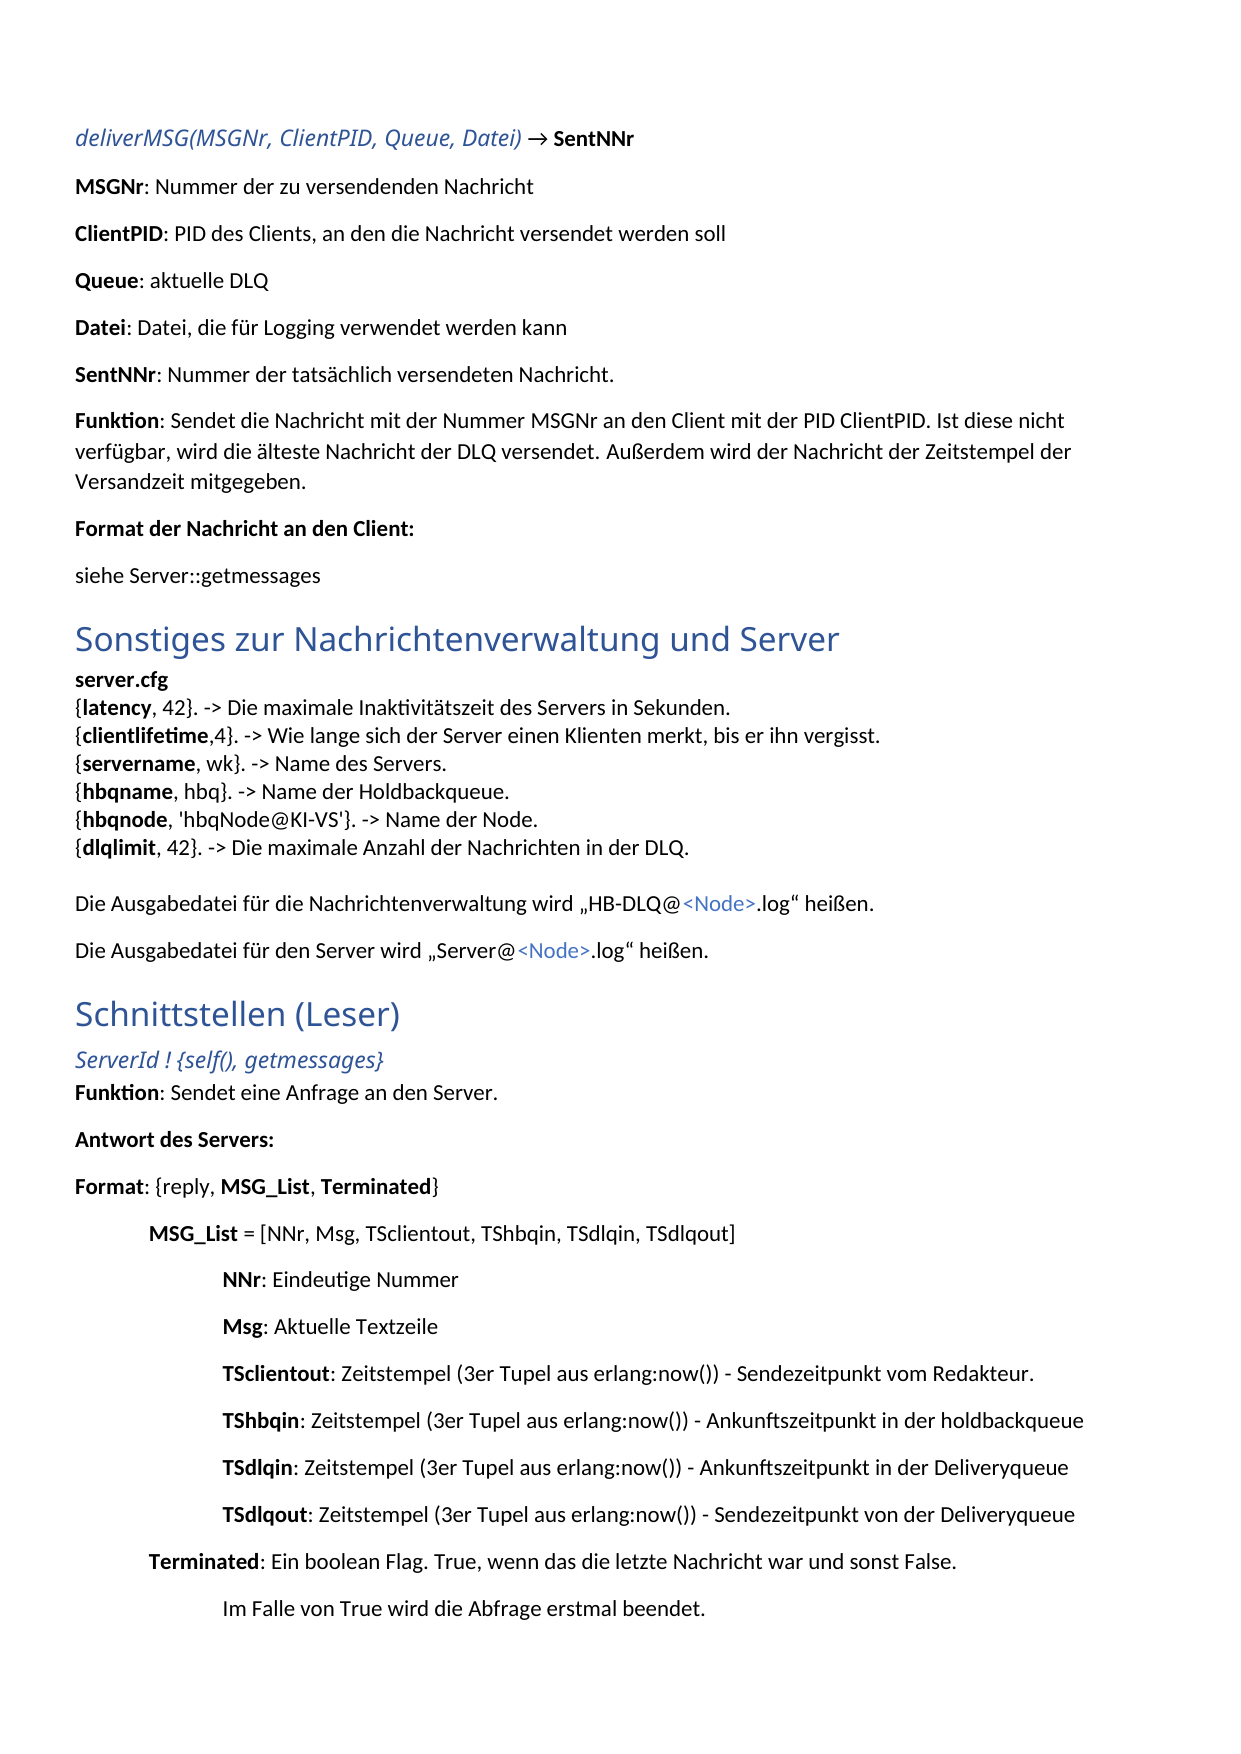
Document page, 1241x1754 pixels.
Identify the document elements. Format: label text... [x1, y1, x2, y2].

text {clientlifetime,4}. -> Wie lange sich der Server einen Klienten merkt, bis er ihn vergisst. [75, 721, 1165, 749]
text Die Ausgabedatei für die Nachrichtenverwaltung wird „HB-DLQ@<Node>.log“ heißen. [75, 889, 1165, 917]
text Datei: Datei, die für Logging verwendet werden kann [75, 313, 1165, 341]
text Terminated: Ein boolean Flag. True, wenn das die letzte Nachricht war und sonst False. [75, 1547, 1165, 1575]
text {servername, wk}. -> Name des Servers. [75, 749, 1165, 777]
text Funktion: Sendet eine Anfrage an den Server. [75, 1078, 1165, 1106]
text deliverMSG(MSGNr, ClientPID, Queue, Datei) → SentNNr [75, 122, 1165, 153]
text Antwort des Servers: [75, 1125, 1165, 1153]
text Die Ausgabedatei für den Server wird „Server@<Node>.log“ heißen. [75, 936, 1165, 964]
text ClientPID: PID des Clients, an den die Nachricht versendet werden soll [75, 219, 1165, 247]
text SentNNr: Nummer der tatsächlich versendeten Nachricht. [75, 360, 1165, 388]
text {dlqlimit, 42}. -> Die maximale Anzahl der Nachrichten in der DLQ. [75, 833, 1165, 861]
text TShbqin: Zeitstempel (3er Tupel aus erlang:now()) - Ankunftszeitpunkt in der holdbackqueue [75, 1406, 1165, 1434]
text MSGNr: Nummer der zu versendenden Nachricht [75, 172, 1165, 200]
text Queue: aktuelle DLQ [75, 266, 1165, 294]
text NNr: Eindeutige Nummer [75, 1266, 1165, 1294]
text siehe Server::getmessages [75, 561, 1165, 589]
subtitle ServerId ! {self(), getmessages} [75, 1044, 1165, 1076]
text Im Falle von True wird die Abfrage erstmal beendet. [75, 1594, 1165, 1622]
text Format der Nachricht an den Client: [75, 514, 1165, 542]
subtitle Sonstiges zur Nachrichtenverwaltung und Server [75, 616, 1165, 661]
text TSdlqout: Zeitstempel (3er Tupel aus erlang:now()) - Sendezeitpunkt von der Deliveryqueue [75, 1500, 1165, 1528]
text TSdlqin: Zeitstempel (3er Tupel aus erlang:now()) - Ankunftszeitpunkt in der Deliveryqueue [75, 1453, 1165, 1481]
text TSclientout: Zeitstempel (3er Tupel aus erlang:now()) - Sendezeitpunkt vom Redakteur. [75, 1359, 1165, 1387]
text {hbqname, hbq}. -> Name der Holdbackqueue. [75, 777, 1165, 805]
text {hbqnode, 'hbqNode@KI-VS'}. -> Name der Node. [75, 805, 1165, 833]
text Msg: Aktuelle Textzeile [75, 1312, 1165, 1341]
text server.cfg [75, 665, 1165, 693]
text Funktion: Sendet die Nachricht mit der Nummer MSGNr an den Client mit der PID ClientPID. Ist diese nicht verfügbar, wird die älteste Nachricht der DLQ versendet. Außerdem wird der Nachricht der Zeitstempel der Versandzeit mitgegeben. [75, 407, 1165, 495]
text {latency, 42}. -> Die maximale Inaktivitätszeit des Servers in Sekunden. [75, 693, 1165, 721]
text Format: {reply, MSG_List, Terminated} [75, 1172, 1165, 1200]
subtitle Schnittstellen (Leser) [75, 991, 1165, 1037]
text MSG_List = [NNr, Msg, TSclientout, TShbqin, TSdlqin, TSdlqout] [75, 1219, 1165, 1247]
